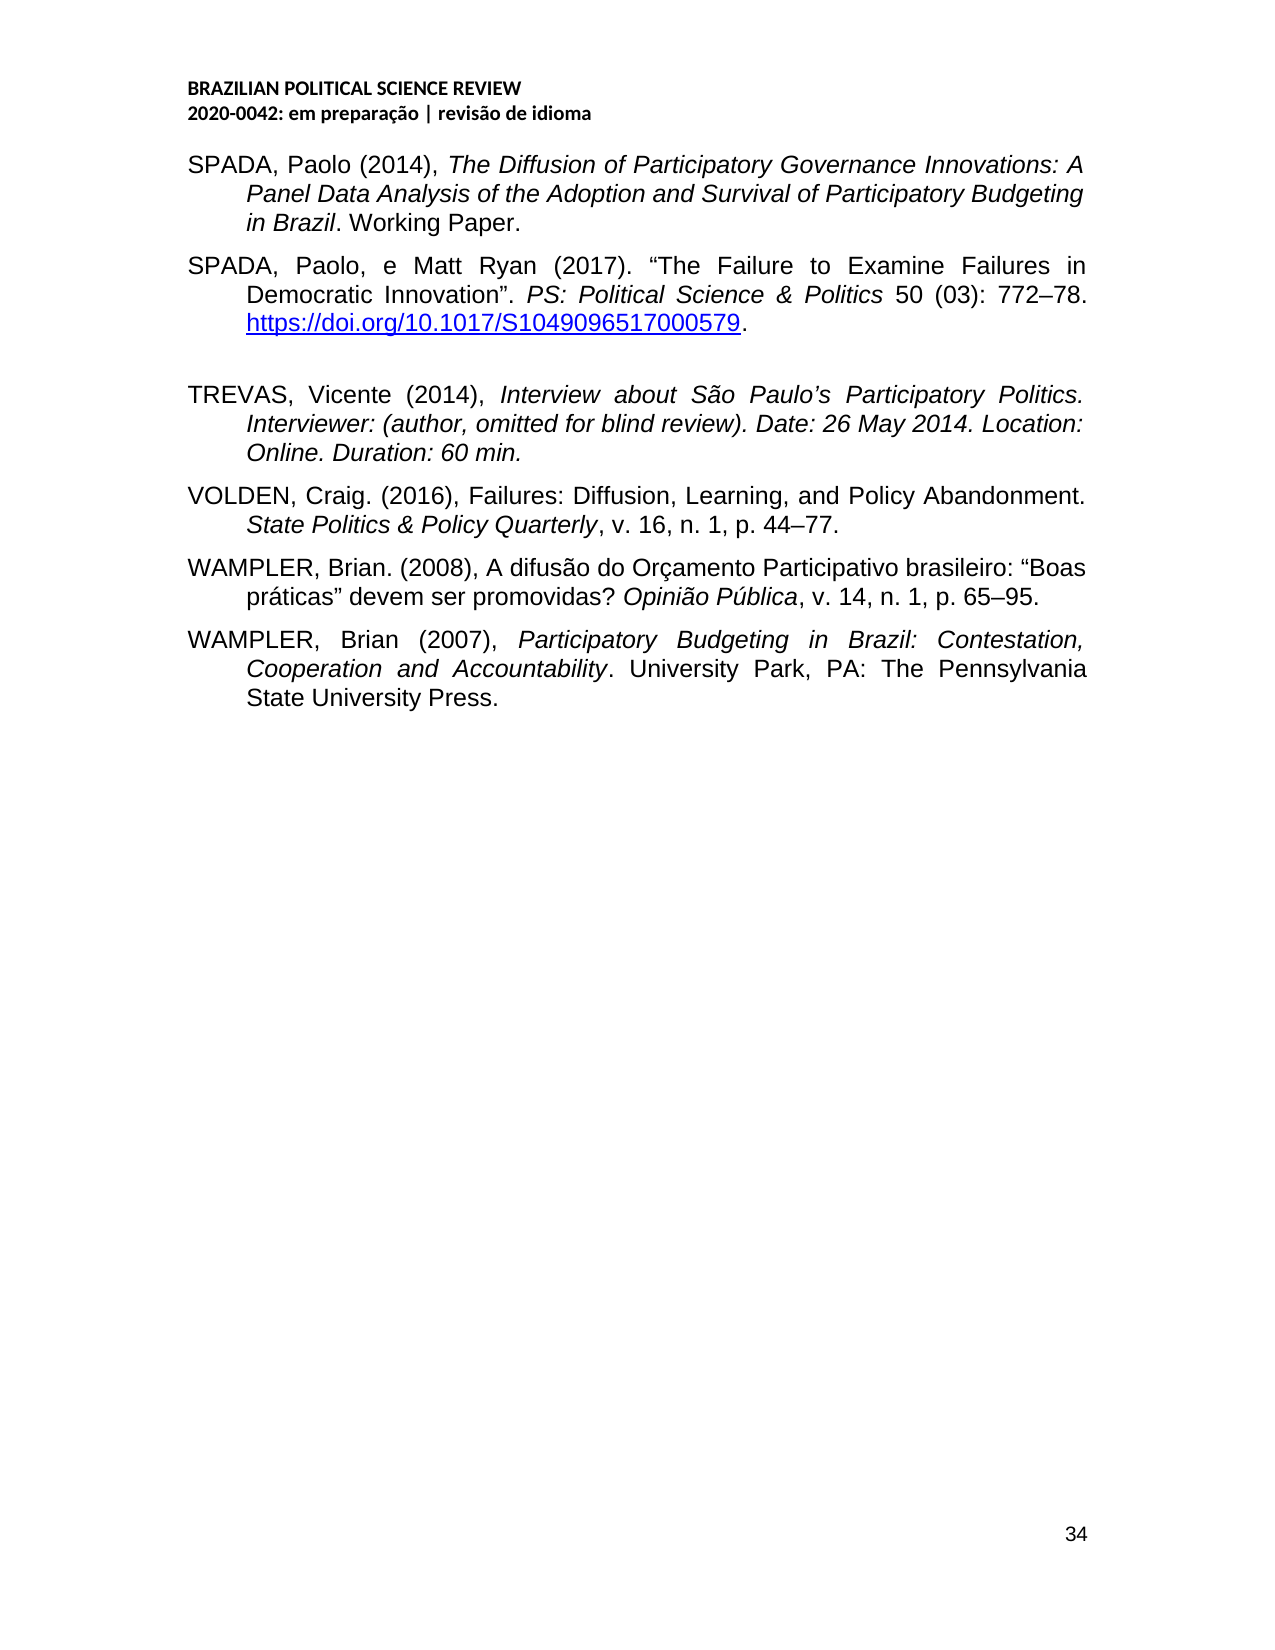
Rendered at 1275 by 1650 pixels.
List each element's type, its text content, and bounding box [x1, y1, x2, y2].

text WAMPLER, Brian (2007), Participatory Budgeting in Brazil: Contestation, Cooperation and Accountability. University Park, PA: The Pennsylvania State University Press. [187, 625, 1088, 712]
text WAMPLER, Brian. (2008), A difusão do Orçamento Participativo brasileiro: “Boas práticas” devem ser promovidas? Opinião Pública, v. 14, n. 1, p. 65–95. [187, 553, 1088, 611]
text SPADA, Paolo, e Matt Ryan (2017). “The Failure to Examine Failures in Democratic Innovation”. PS: Political Science & Politics 50 (03): 772–78. https://doi.org/10.1017/S1049096517000579. [187, 251, 1088, 337]
text TREVAS, Vicente (2014), Interview about São Paulo’s Participatory Politics. Interviewer: (author, omitted for blind review). Date: 26 May 2014. Location: Online. Duration: 60 min. [187, 380, 1088, 467]
text VOLDEN, Craig. (2016), Failures: Diffusion, Learning, and Policy Abandonment. State Politics & Policy Quarterly, v. 16, n. 1, p. 44–77. [187, 481, 1088, 539]
text SPADA, Paolo (2014), The Diffusion of Participatory Governance Innovations: A Panel Data Analysis of the Adoption and Survival of Participatory Budgeting in Brazil. Working Paper. [187, 150, 1088, 236]
